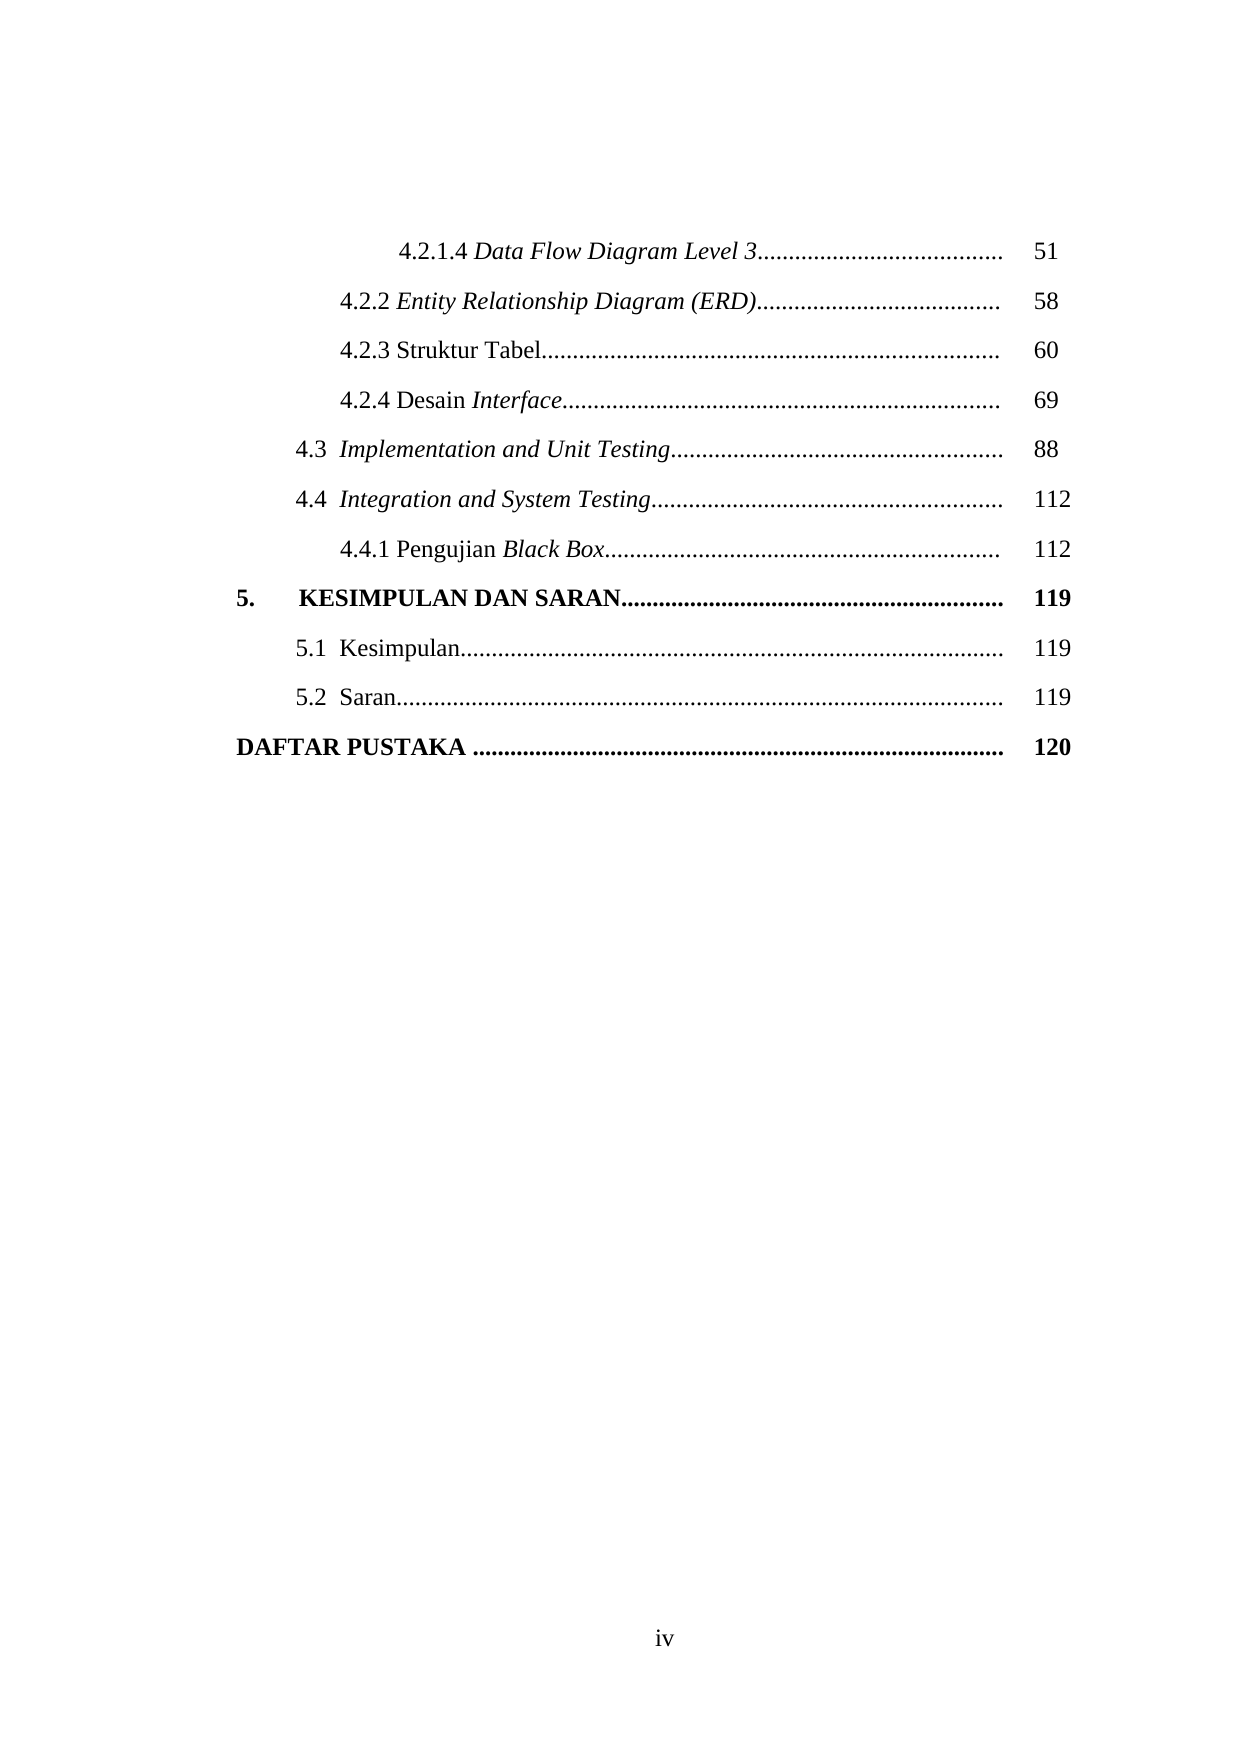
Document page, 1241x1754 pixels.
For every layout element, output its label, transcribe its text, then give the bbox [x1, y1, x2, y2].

text 4.2.2 Entity Relationship Diagram (ERD) 58 [236, 286, 1093, 314]
text 4.3 Implementation and Unit Testing 88 [295, 434, 1093, 463]
text DAFTAR PUSTAKA 120 [236, 732, 1093, 761]
text 5.2 Saran 119 [236, 682, 1093, 711]
text 5. KESIMPULAN DAN SARAN 119 [236, 583, 1093, 612]
text 4.2.1.4 Data Flow Diagram Level 3 51 [236, 236, 1093, 265]
text 4.4.1 Pengujian Black Box 112 [236, 534, 1093, 562]
text 4.4 Integration and System Testing 112 [295, 484, 1093, 513]
text 4.2.3 Struktur Tabel 60 [236, 335, 1093, 364]
text 5.1 Kesimpulan 119 [236, 633, 1093, 662]
text 4.2.4 Desain Interface 69 [236, 385, 1093, 414]
